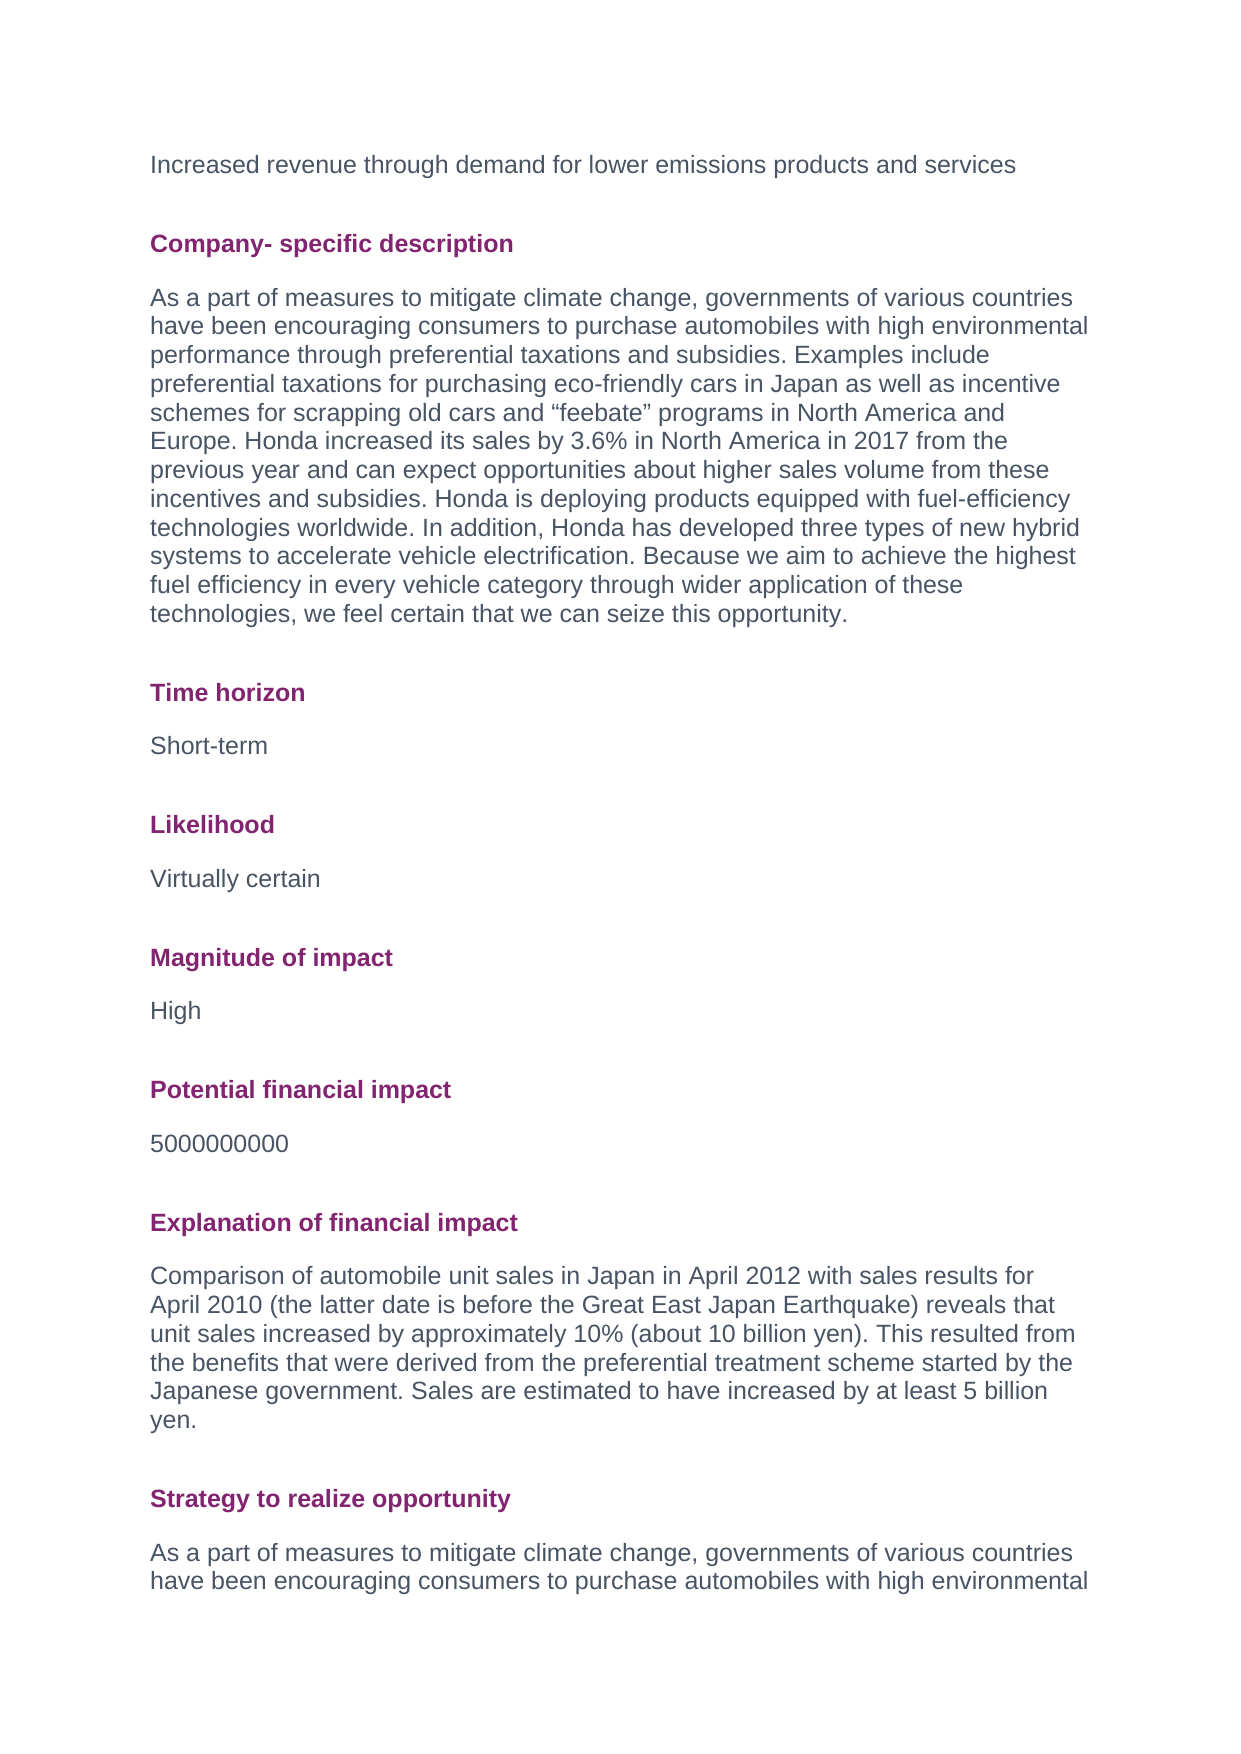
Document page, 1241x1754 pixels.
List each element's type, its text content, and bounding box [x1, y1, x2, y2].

text Virtually certain [150, 864, 1090, 892]
subtitle Time horizon [150, 677, 1090, 706]
subtitle Magnitude of impact [150, 942, 1090, 971]
text Increased revenue through demand for lower emissions products and services [150, 150, 1090, 179]
text Short-term [150, 731, 1090, 760]
subtitle Explanation of financial impact [150, 1207, 1090, 1236]
text Comparison of automobile unit sales in Japan in April 2012 with sales results for April 2010 (the latter date is before the Great East Japan Earthquake) reveals that unit sales increased by approximately 10% (about 10 billion yen). This resulted from the benefits that were derived from the preferential treatment scheme started by the Japanese government. Sales are estimated to have increased by at least 5 billion yen. [150, 1261, 1090, 1434]
text As a part of measures to mitigate climate change, governments of various countries have been encouraging consumers to purchase automobiles with high environmental performance through preferential taxations and subsidies. Examples include preferential taxations for purchasing eco-friendly cars in Japan as well as incentive schemes for scrapping old cars and “feebate” programs in North America and Europe. Honda increased its sales by 3.6% in North America in 2017 from the previous year and can expect opportunities about higher sales volume from these incentives and subsidies. Honda is deploying products equipped with fuel-efficiency technologies worldwide. In addition, Honda has developed three types of new hybrid systems to accelerate vehicle electrification. Because we aim to achieve the highest fuel efficiency in every vehicle category through wider application of these technologies, we feel certain that we can seize this opportunity. [150, 282, 1090, 627]
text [150, 1537, 1090, 1595]
subtitle Likelihood [150, 810, 1090, 839]
text 5000000000 [150, 1129, 1090, 1157]
text High [150, 996, 1090, 1025]
subtitle Potential financial impact [150, 1075, 1090, 1104]
subtitle Strategy to realize opportunity [150, 1484, 1090, 1512]
subtitle Company- specific description [150, 229, 1090, 257]
